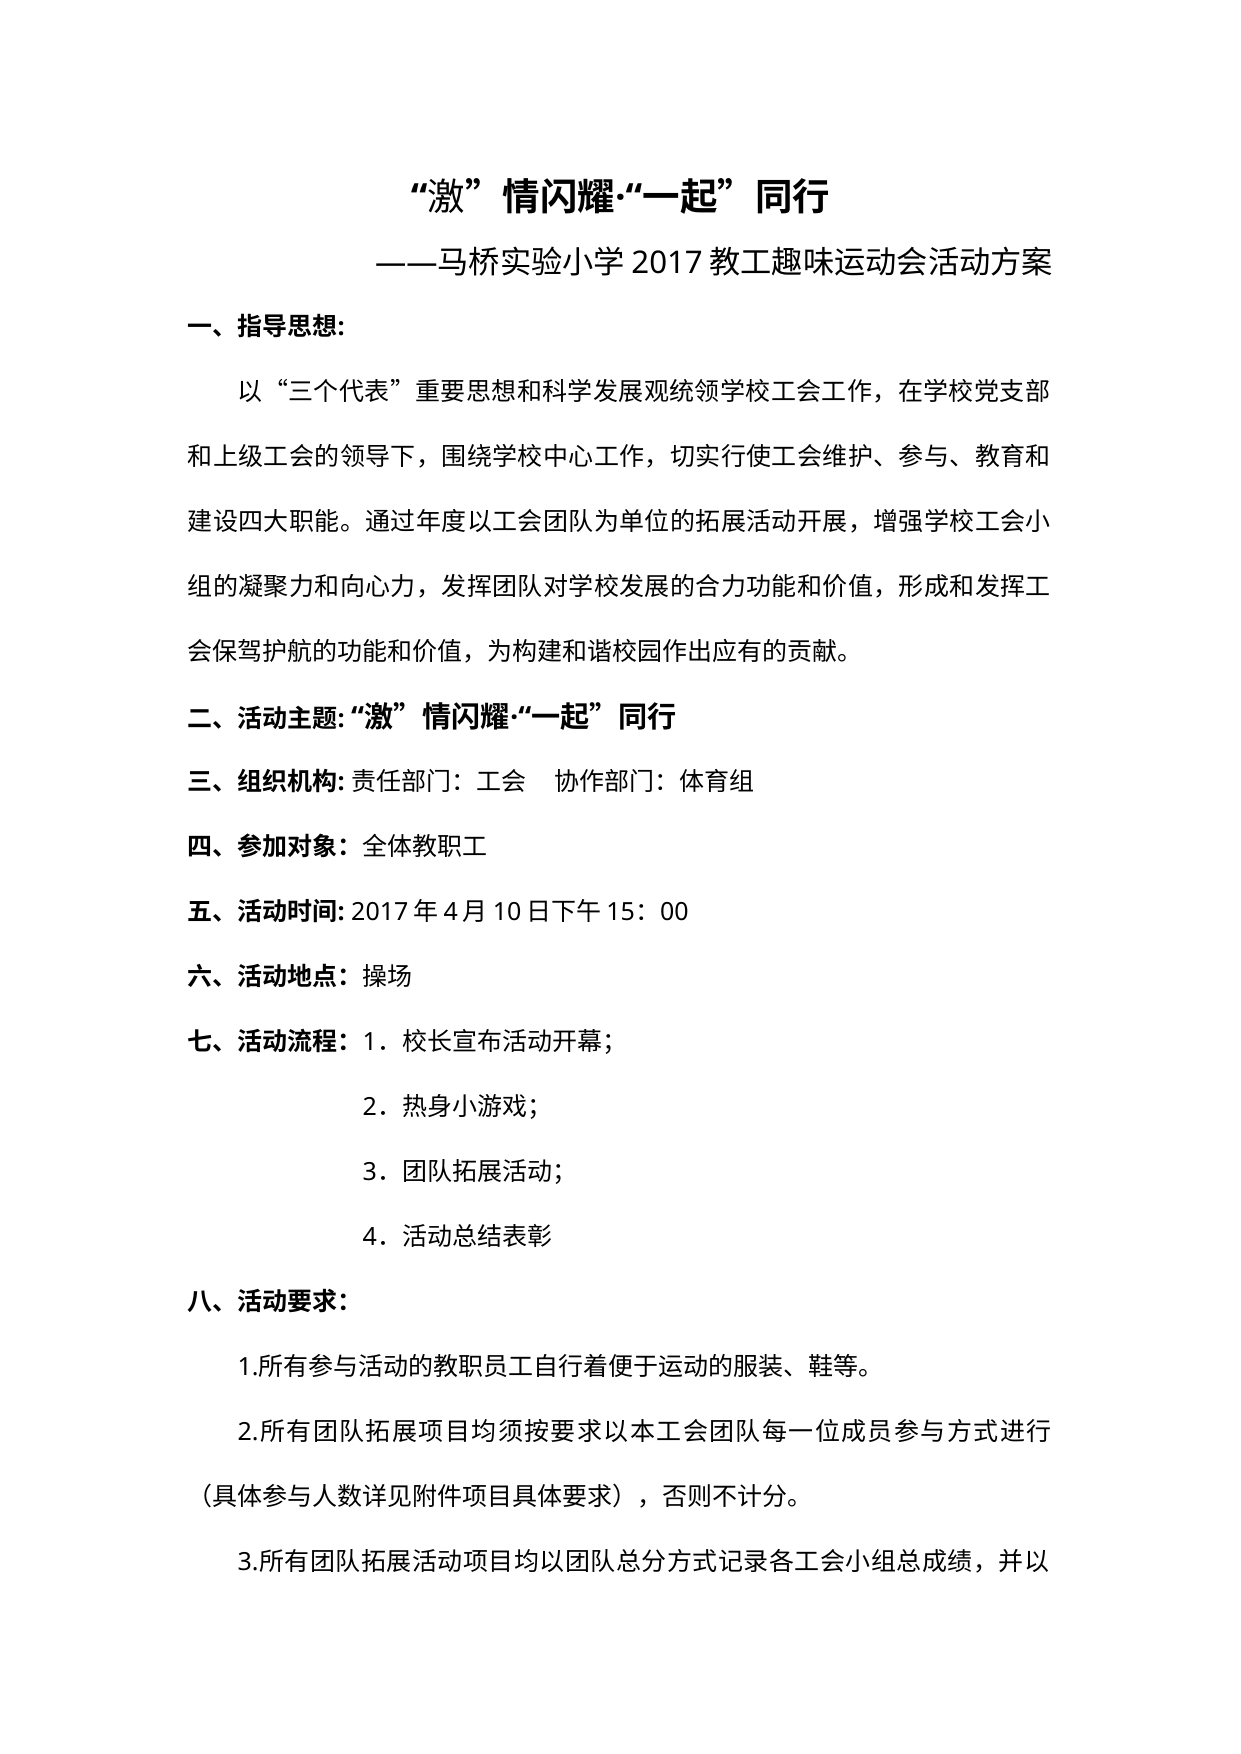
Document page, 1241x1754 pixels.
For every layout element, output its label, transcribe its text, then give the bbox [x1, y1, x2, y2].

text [187, 1527, 1053, 1592]
text 3．团队拓展活动； [187, 1137, 1053, 1202]
text 五、活动时间: 2017年4月10日下午15：00 [187, 877, 1053, 942]
text 2.所有团队拓展项目均须按要求以本工会团队每一位成员参与方式进行（具体参与人数详见附件项目具体要求），否则不计分。 [187, 1397, 1053, 1527]
text ——马桥实验小学2017教工趣味运动会活动方案 [187, 227, 1053, 292]
text 以“三个代表”重要思想和科学发展观统领学校工会工作，在学校党支部和上级工会的领导下，围绕学校中心工作，切实行使工会维护、参与、教育和建设四大职能。通过年度以工会团队为单位的拓展活动开展，增强学校工会小组的凝聚力和向心力，发挥团队对学校发展的合力功能和价值，形成和发挥工会保驾护航的功能和价值，为构建和谐校园作出应有的贡献。 [187, 357, 1053, 682]
text 八、活动要求： [187, 1267, 1053, 1332]
text “激”情闪耀·“一起”同行 [187, 162, 1053, 227]
text 四、参加对象：全体教职工 [187, 812, 1053, 877]
text 一、指导思想: [187, 292, 1053, 357]
text 2．热身小游戏； [187, 1072, 1053, 1137]
text 六、活动地点：操场 [187, 942, 1053, 1007]
text 二、活动主题: “激”情闪耀·“一起”同行 [187, 682, 1053, 747]
text 七、活动流程：1．校长宣布活动开幕； [187, 1007, 1053, 1072]
text 1.所有参与活动的教职员工自行着便于运动的服装、鞋等。 [187, 1332, 1053, 1397]
text 三、组织机构: 责任部门：工会 协作部门：体育组 [187, 747, 1053, 812]
text 4．活动总结表彰 [187, 1202, 1053, 1267]
